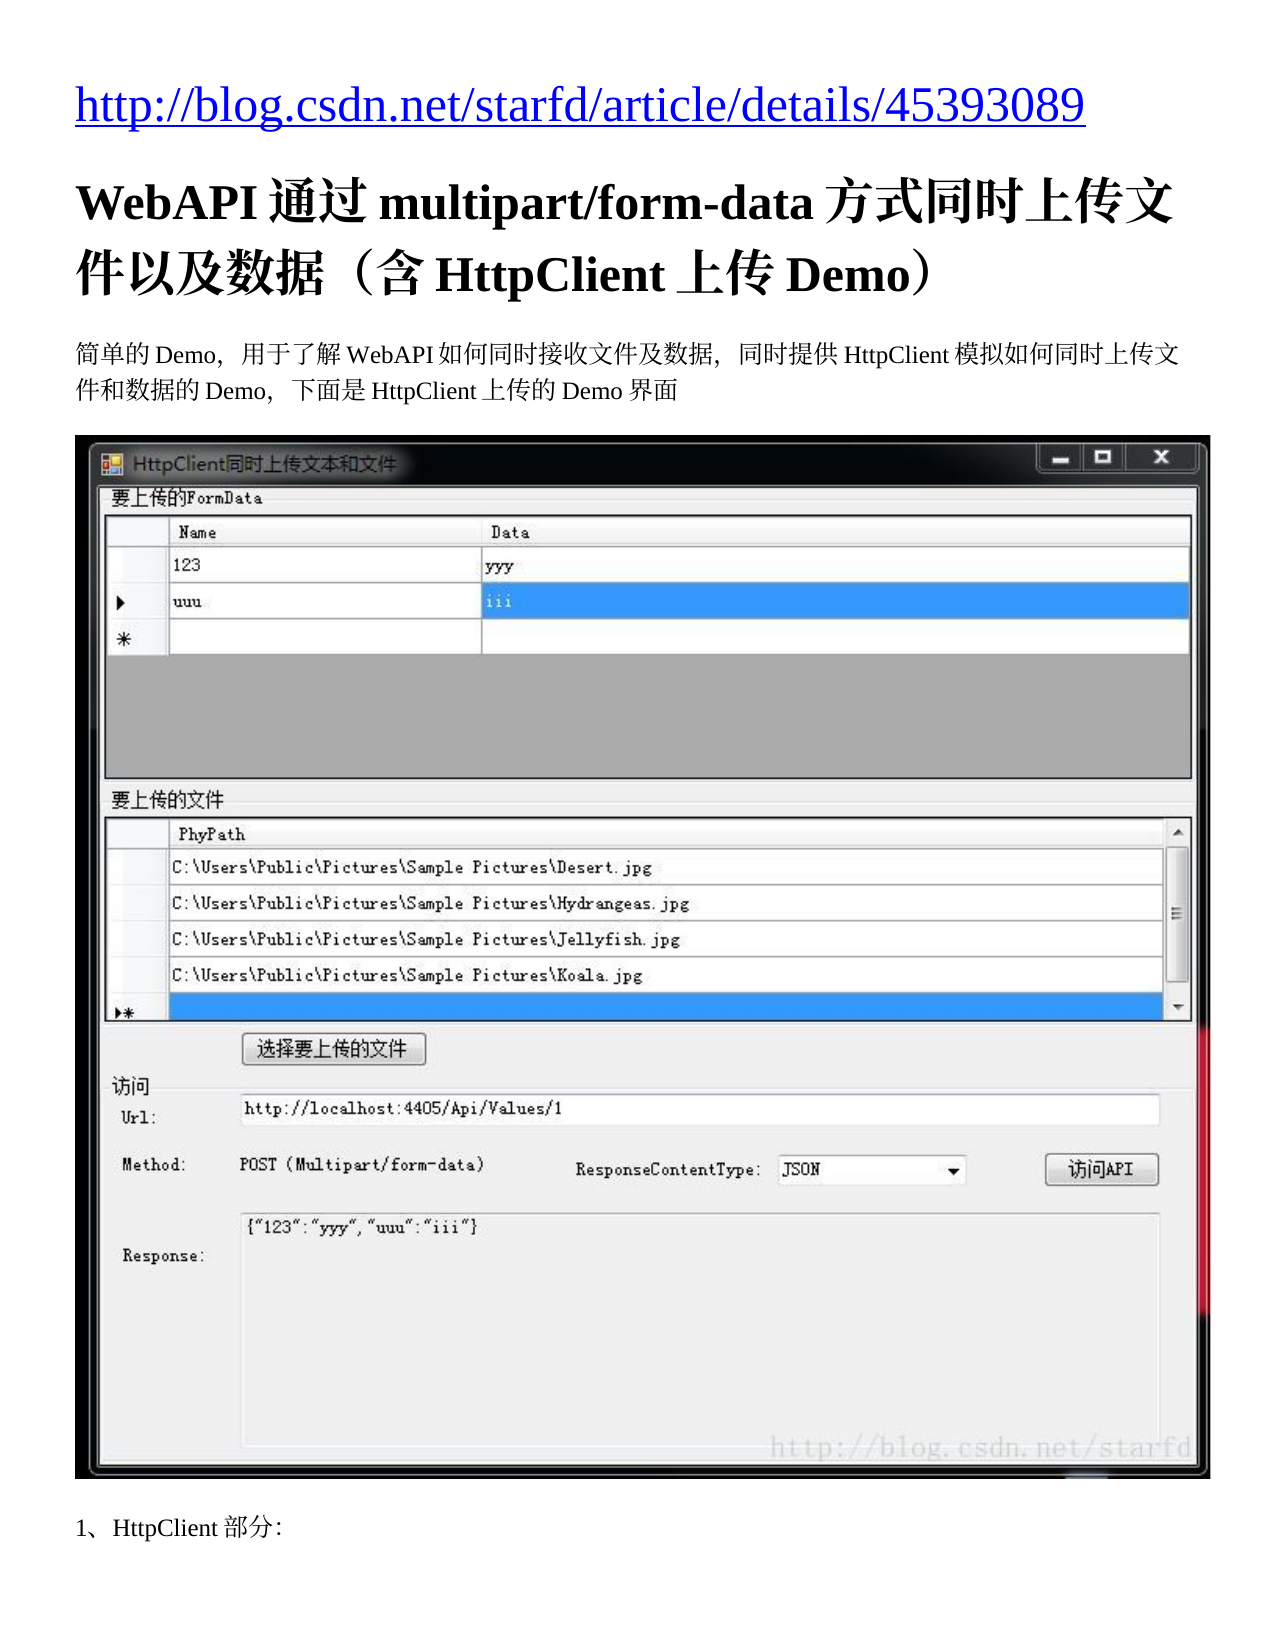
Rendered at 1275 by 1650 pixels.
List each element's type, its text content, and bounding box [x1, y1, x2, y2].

text http://blog.csdn.net/starfd/article/details/45393089 [75, 75, 1200, 132]
text 1、HttpClient部分： [75, 1507, 1200, 1543]
text 简单的Demo，用于了解WebAPI如何同时接收文件及数据，同时提供HttpClient模拟如何同时上传文件和数据的Demo，下面是HttpClient上传的Demo界面 [75, 334, 1200, 406]
picture [75, 435, 1211, 1479]
text WebAPI通过multipart/form-data方式同时上传文件以及数据（含HttpClient上传Demo） [75, 162, 1200, 305]
